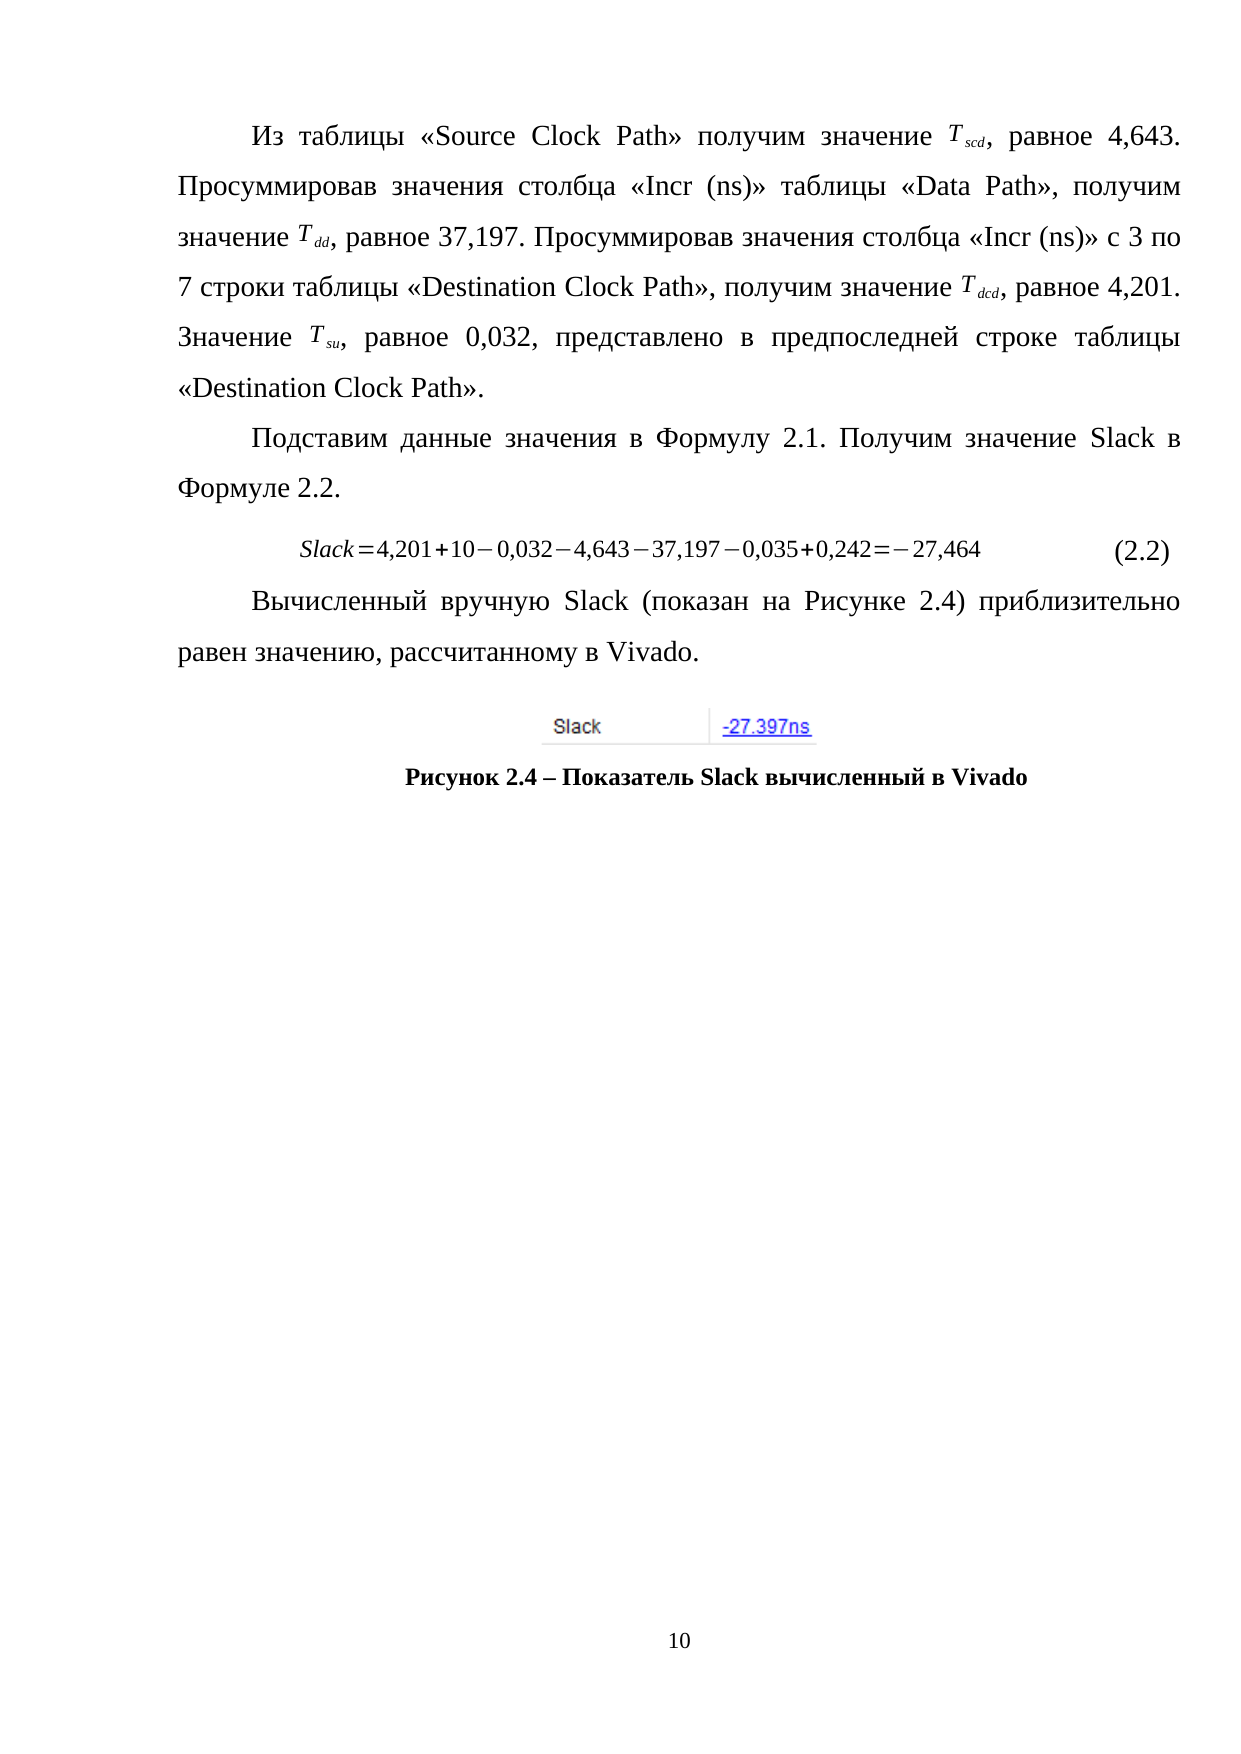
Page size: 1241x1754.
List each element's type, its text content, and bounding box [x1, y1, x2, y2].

text Рисунок 2.4 – Показатель Slack вычисленный в Vivado [177, 762, 1181, 790]
table_header (2.2) [1103, 521, 1181, 583]
text Из таблицы «Source Clock Path» получим значение , равное 4,643. Просуммировав значения столбца «Incr (ns)» таблицы «Data Path», получим значение , равное 37,197. Просуммировав значения столбца «Incr (ns)» с 3 по 7 строки таблицы «Destination Clock Path», получим значение , равное 4,201. Значение , равное 0,032, представлено в предпоследней строке таблицы «Destination Clock Path». [177, 118, 1181, 403]
picture [541, 708, 817, 745]
text Вычисленный вручную Slack (показан на Рисунке 2.4) приблизительно равен значению, рассчитанному в Vivado. [177, 583, 1181, 667]
table_header [177, 521, 1103, 583]
text Подставим данные значения в Формулу 2.1. Получим значение Slack в Формуле 2.2. [177, 420, 1181, 504]
